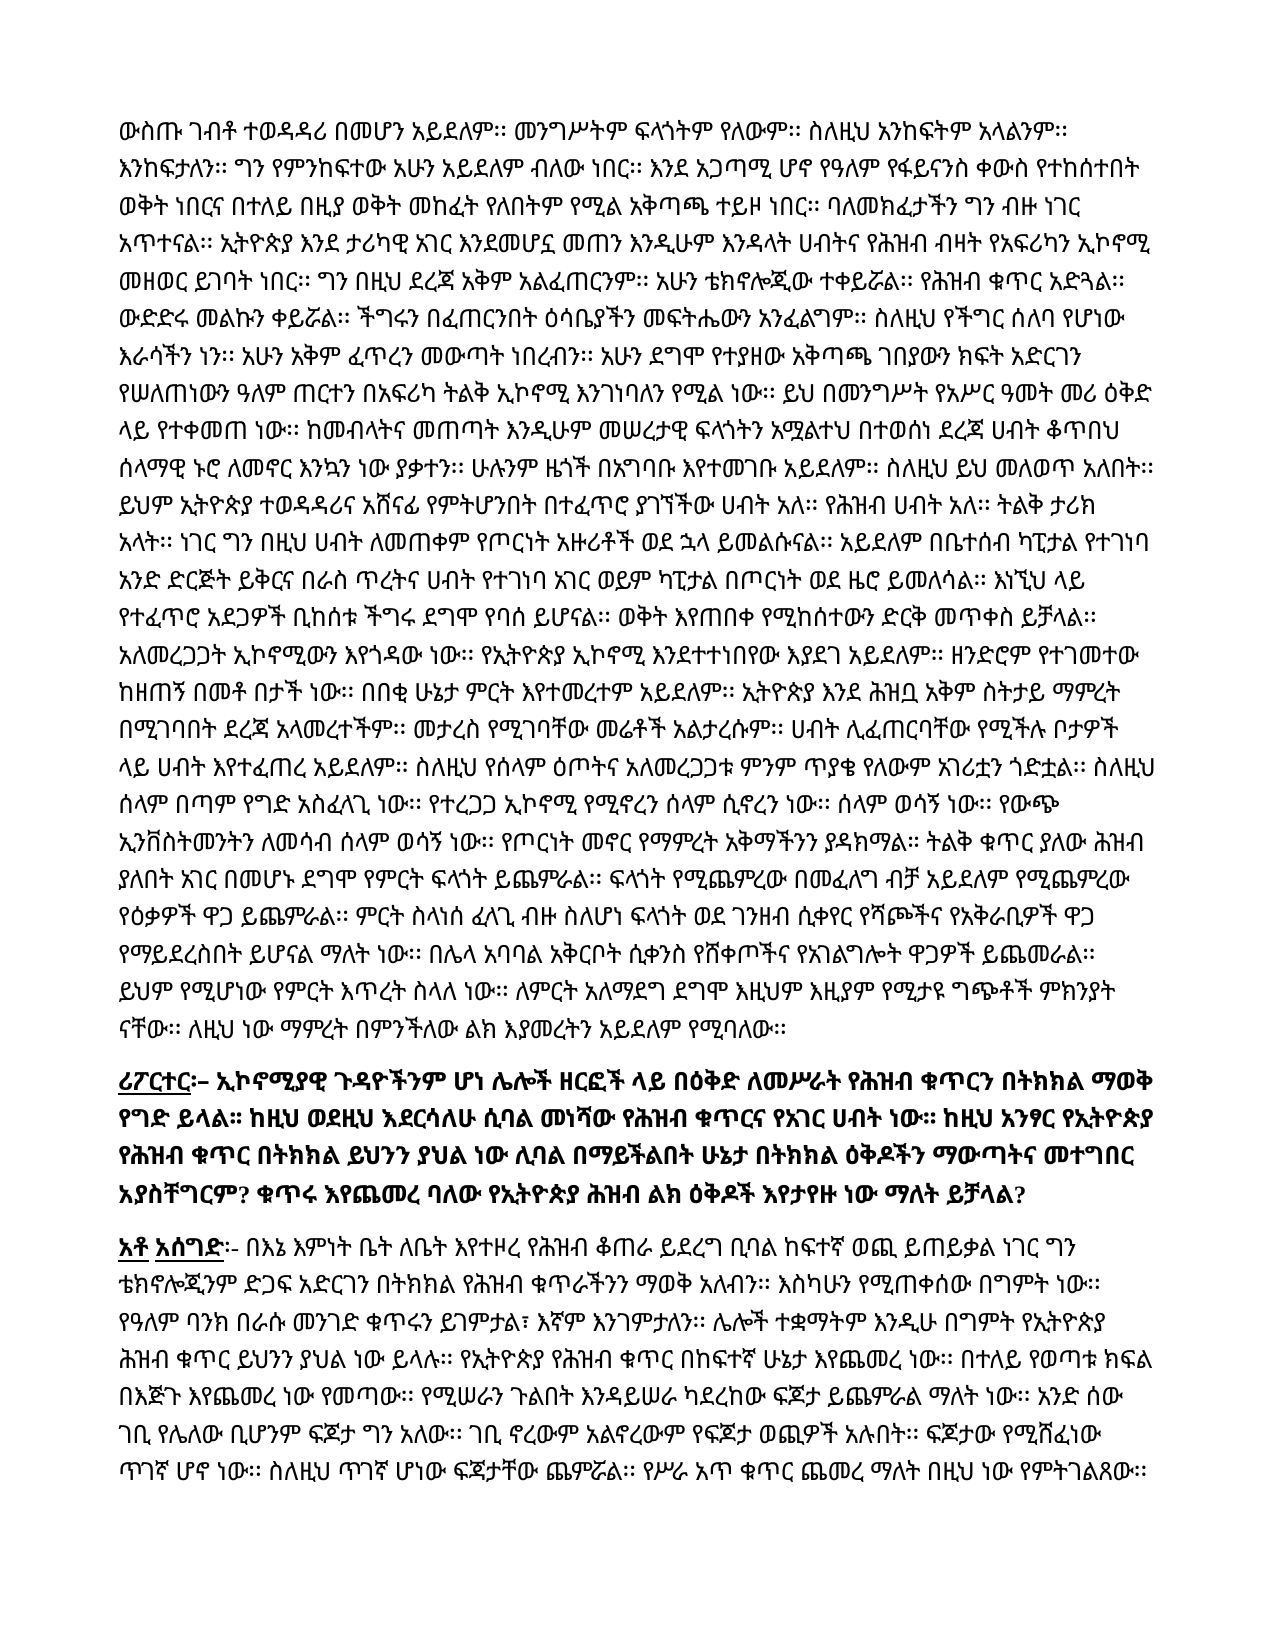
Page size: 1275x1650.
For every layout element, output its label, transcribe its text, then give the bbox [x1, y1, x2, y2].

text አቶ አሰግድ፡- በእኔ እምነት ቤት ለቤት እየተዞረ የሕዝብ ቆጠራ ይደረግ ቢባል ከፍተኛ ወጪ ይጠይቃል ነገር ግን ቴክኖሎጂንም ድጋፍ አድርገን በትክክል የሕዝብ ቁጥራችንን ማወቅ አለብን፡፡ እስካሁን የሚጠቀሰው በግምት ነው፡፡ የዓለም ባንክ በራሱ መንገድ ቁጥሩን ይገምታል፣ እኛም እንገምታለን፡፡ ሌሎች ተቋማትም እንዲሁ በግምት የኢትዮጵያ ሕዝብ ቁጥር ይህንን ያህል ነው ይላሉ፡፡ የኢትዮጵያ የሕዝብ ቁጥር በከፍተኛ ሁኔታ እየጨመረ ነው፡፡ በተለይ የወጣቱ ክፍል በእጅጉ እየጨመረ ነው የመጣው፡፡ የሚሠራን ጉልበት እንዳይሠራ ካደረከው ፍጆታ ይጨምራል ማለት ነው፡፡ አንድ ሰው ገቢ የሌለው ቢሆንም ፍጆታ ግን አለው፡፡ ገቢ ኖረውም አልኖረውም የፍጆታ ወጪዎች አሉበት፡፡ ፍጆታው የሚሸፈነው ጥገኛ ሆኖ ነው፡፡ ስለዚህ ጥገኛ ሆነው ፍጃታቸው ጨምሯል፡፡ የሥራ አጥ ቁጥር ጨመረ ማለት በዚህ ነው የምትገልጸው፡፡ [118, 1233, 1157, 1491]
text ሪፖርተር፡– ኢኮኖሚያዊ ጉዳዮችንም ሆነ ሌሎች ዘርፎች ላይ በዕቅድ ለመሥራት የሕዝብ ቁጥርን በትክክል ማወቅ የግድ ይላል፡፡ ከዚህ ወደዚህ እደርሳለሁ ሲባል መነሻው የሕዝብ ቁጥርና የአገር ሀብት ነው፡፡ ከዚህ አንፃር የኢትዮጵያ የሕዝብ ቁጥር በትክክል ይህንን ያህል ነው ሊባል በማይችልበት ሁኔታ በትክክል ዕቅዶችን ማውጣትና መተግበር አያስቸግርም? ቁጥሩ እየጨመረ ባለው የኢትዮጵያ ሕዝብ ልክ ዕቅዶች እየታየዙ ነው ማለት ይቻላል? [118, 1068, 1157, 1213]
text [118, 118, 1157, 1048]
